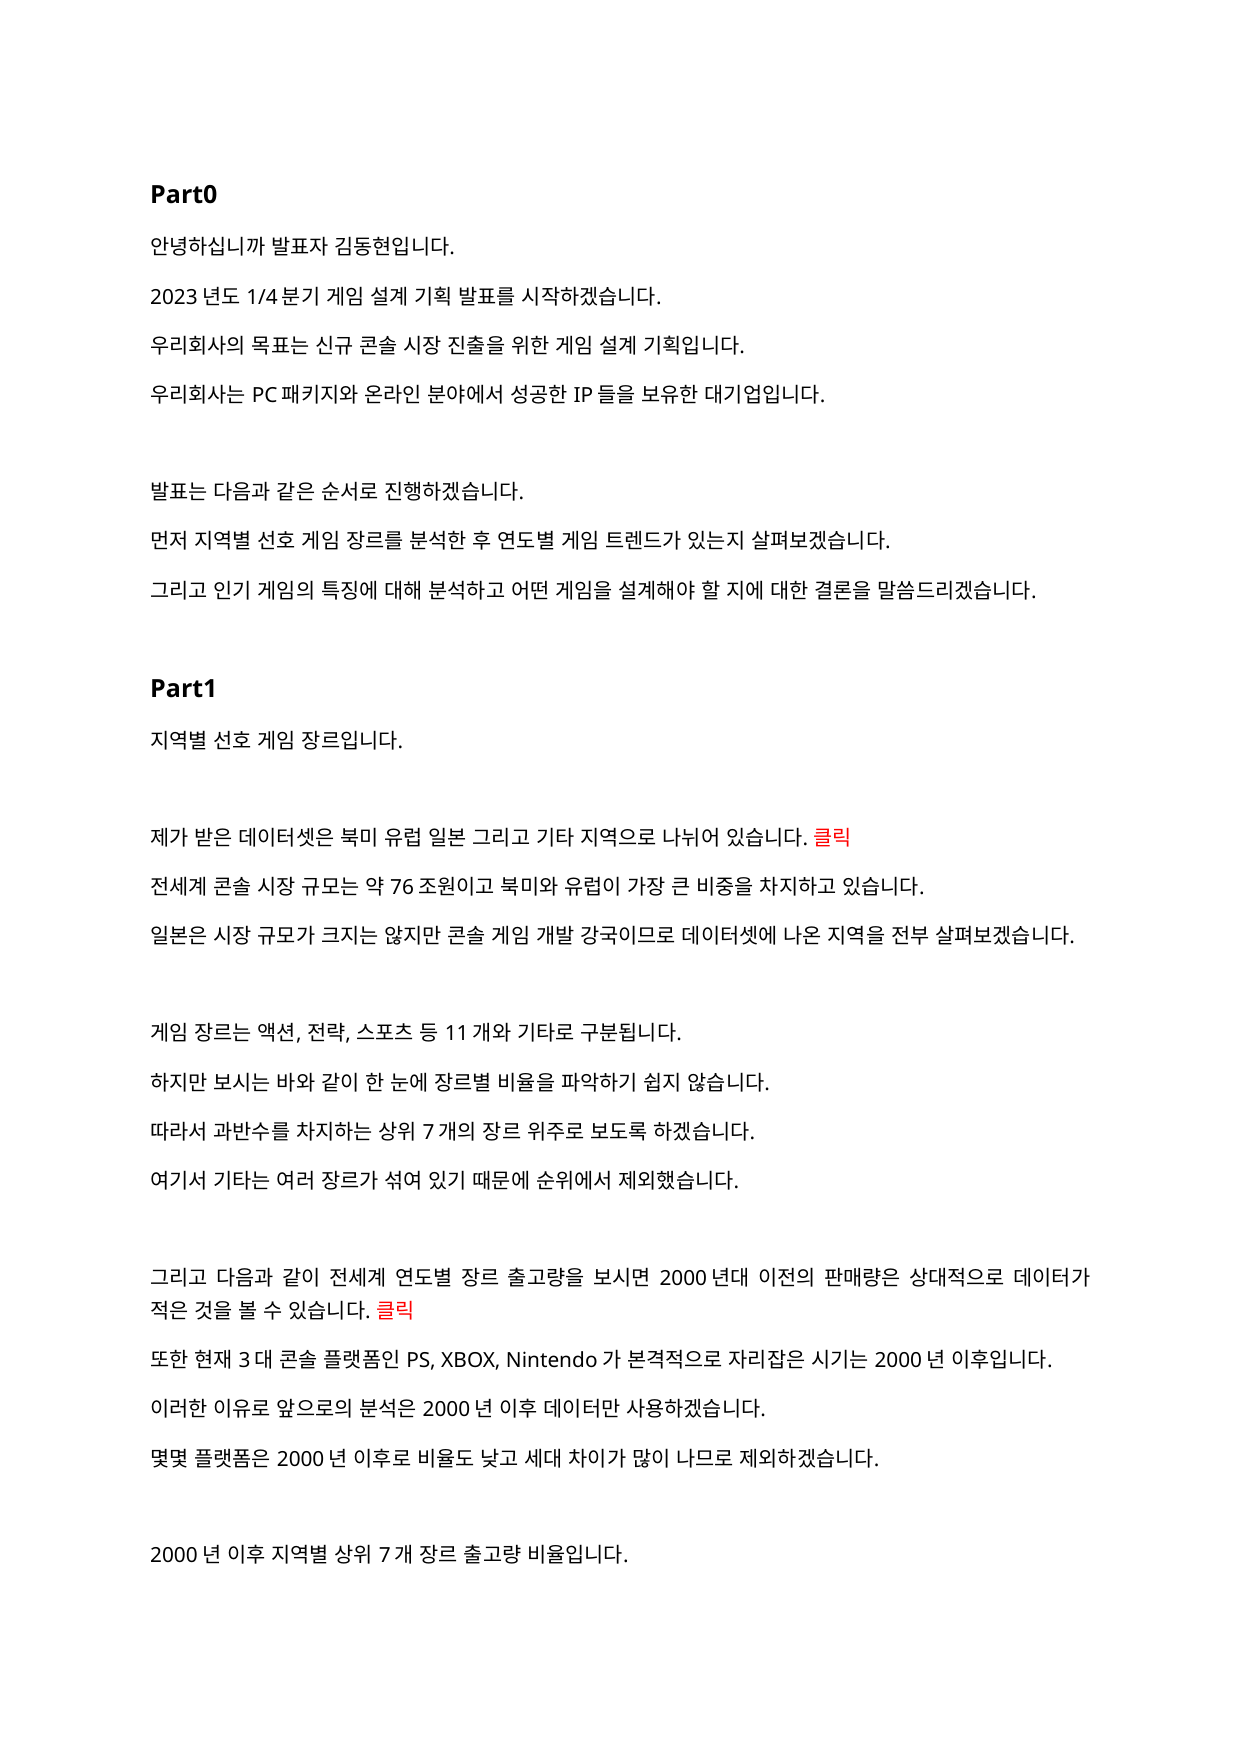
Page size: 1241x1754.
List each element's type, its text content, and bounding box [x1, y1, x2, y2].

text 발표는 다음과 같은 순서로 진행하겠습니다. [150, 475, 1090, 506]
text 지역별 선호 게임 장르입니다. [150, 724, 1090, 754]
text 또한 현재 3대 콘솔 플랫폼인 PS, XBOX, Nintendo가 본격적으로 자리잡은 시기는 2000년 이후입니다. [150, 1343, 1090, 1373]
text 따라서 과반수를 차지하는 상위 7개의 장르 위주로 보도록 하겠습니다. [150, 1115, 1090, 1145]
text 이러한 이유로 앞으로의 분석은 2000년 이후 데이터만 사용하겠습니다. [150, 1393, 1090, 1423]
text 우리회사의 목표는 신규 콘솔 시장 진출을 위한 게임 설계 기획입니다. [150, 329, 1090, 360]
text 그리고 다음과 같이 전세계 연도별 장르 출고량을 보시면 2000년대 이전의 판매량은 상대적으로 데이터가 적은 것을 볼 수 있습니다. 클릭 [150, 1261, 1090, 1324]
text 안녕하십니까 발표자 김동현입니다. [150, 231, 1090, 261]
text 먼저 지역별 선호 게임 장르를 분석한 후 연도별 게임 트렌드가 있는지 살펴보겠습니다. [150, 525, 1090, 555]
text 몇몇 플랫폼은 2000년 이후로 비율도 낮고 세대 차이가 많이 나므로 제외하겠습니다. [150, 1442, 1090, 1472]
text 2023년도 1/4분기 게임 설계 기획 발표를 시작하겠습니다. [150, 280, 1090, 310]
text 2000년 이후 지역별 상위 7개 장르 출고량 비율입니다. [150, 1539, 1090, 1569]
text 게임 장르는 액션, 전략, 스포츠 등 11개와 기타로 구분됩니다. [150, 1016, 1090, 1047]
text Part1 [150, 671, 1090, 705]
text Part0 [150, 177, 1090, 211]
text 그리고 인기 게임의 특징에 대해 분석하고 어떤 게임을 설계해야 할 지에 대한 결론을 말씀드리겠습니다. [150, 574, 1090, 604]
text 우리회사는 PC패키지와 온라인 분야에서 성공한 IP들을 보유한 대기업입니다. [150, 379, 1090, 409]
text 일본은 시장 규모가 크지는 않지만 콘솔 게임 개발 강국이므로 데이터셋에 나온 지역을 전부 살펴보겠습니다. [150, 920, 1090, 950]
text 전세계 콘솔 시장 규모는 약 76조원이고 북미와 유럽이 가장 큰 비중을 차지하고 있습니다. [150, 870, 1090, 901]
text 하지만 보시는 바와 같이 한 눈에 장르별 비율을 파악하기 쉽지 않습니다. [150, 1066, 1090, 1096]
text 여기서 기타는 여러 장르가 섞여 있기 때문에 순위에서 제외했습니다. [150, 1164, 1090, 1195]
text 제가 받은 데이터셋은 북미 유럽 일본 그리고 기타 지역으로 나뉘어 있습니다. 클릭 [150, 821, 1090, 851]
